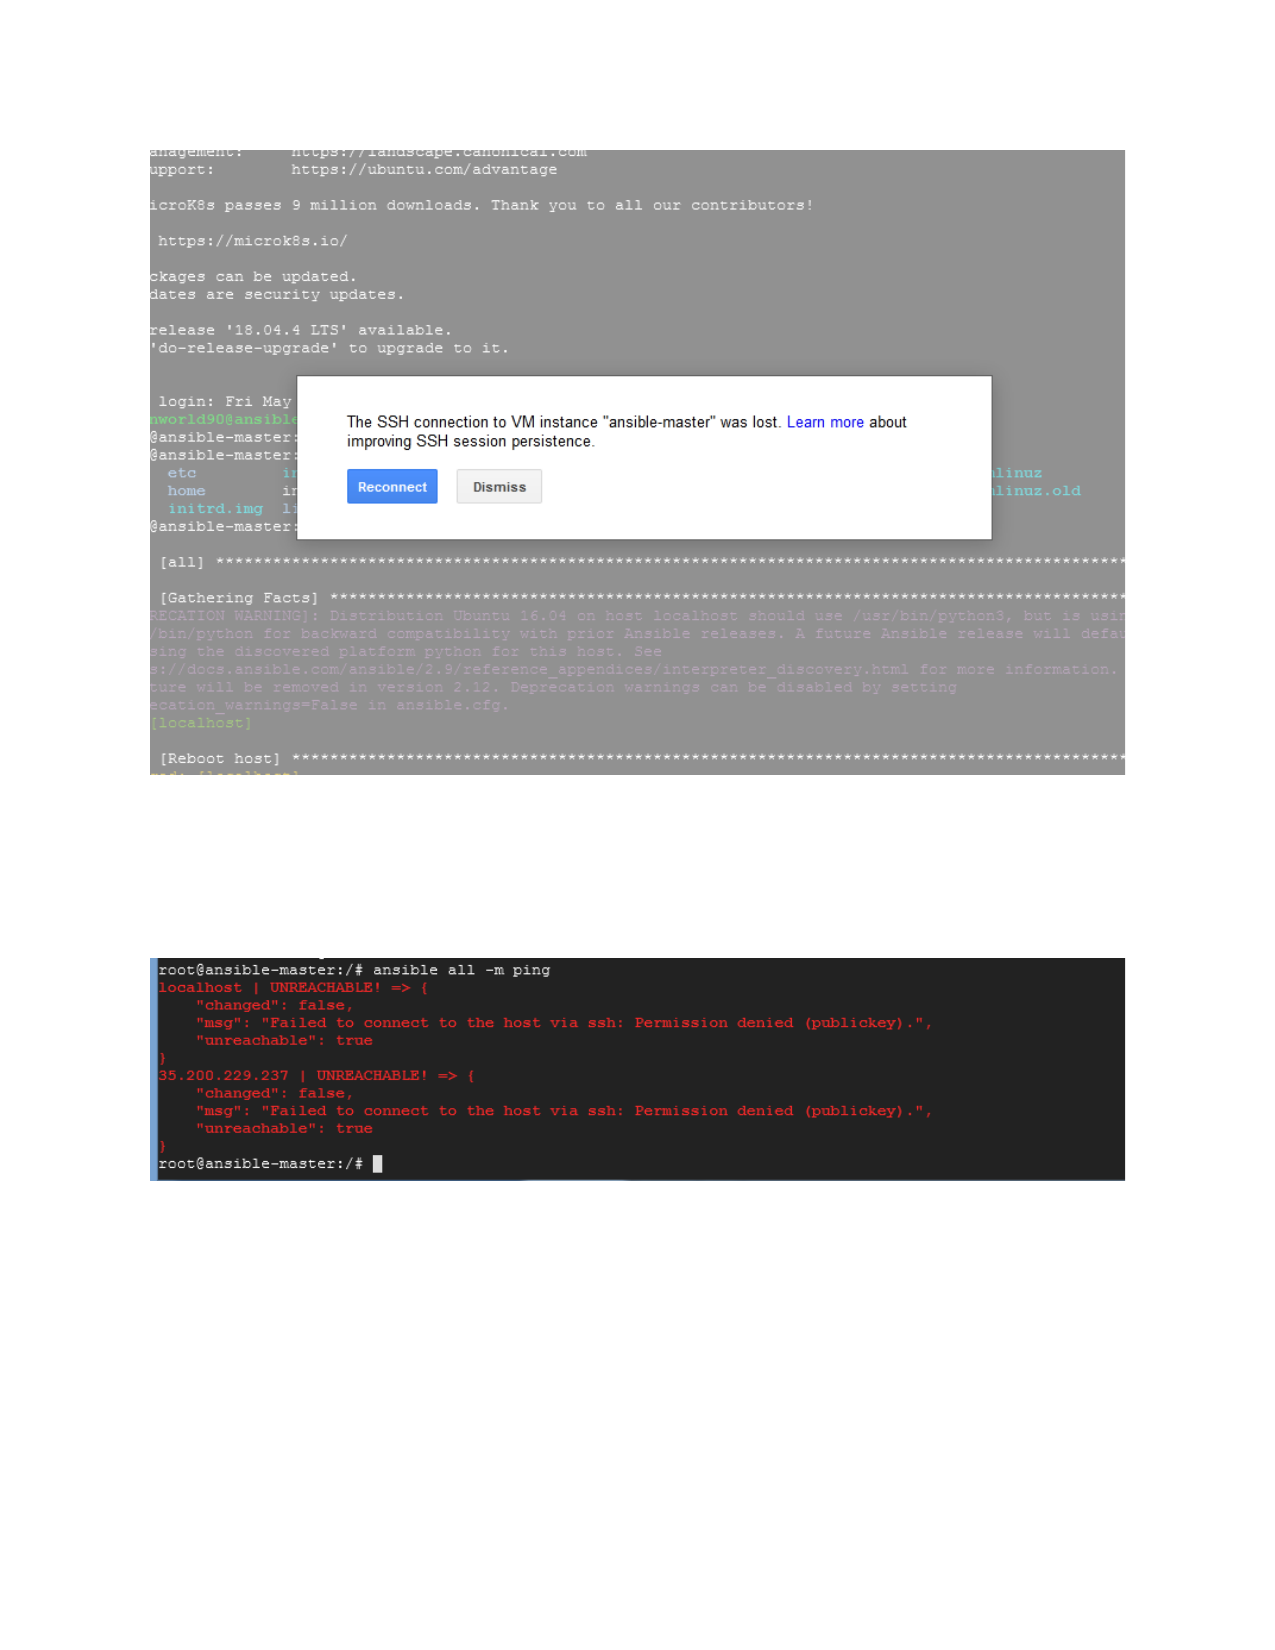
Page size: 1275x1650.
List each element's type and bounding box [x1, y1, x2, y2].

picture [150, 150, 1125, 775]
picture [150, 958, 1125, 1181]
